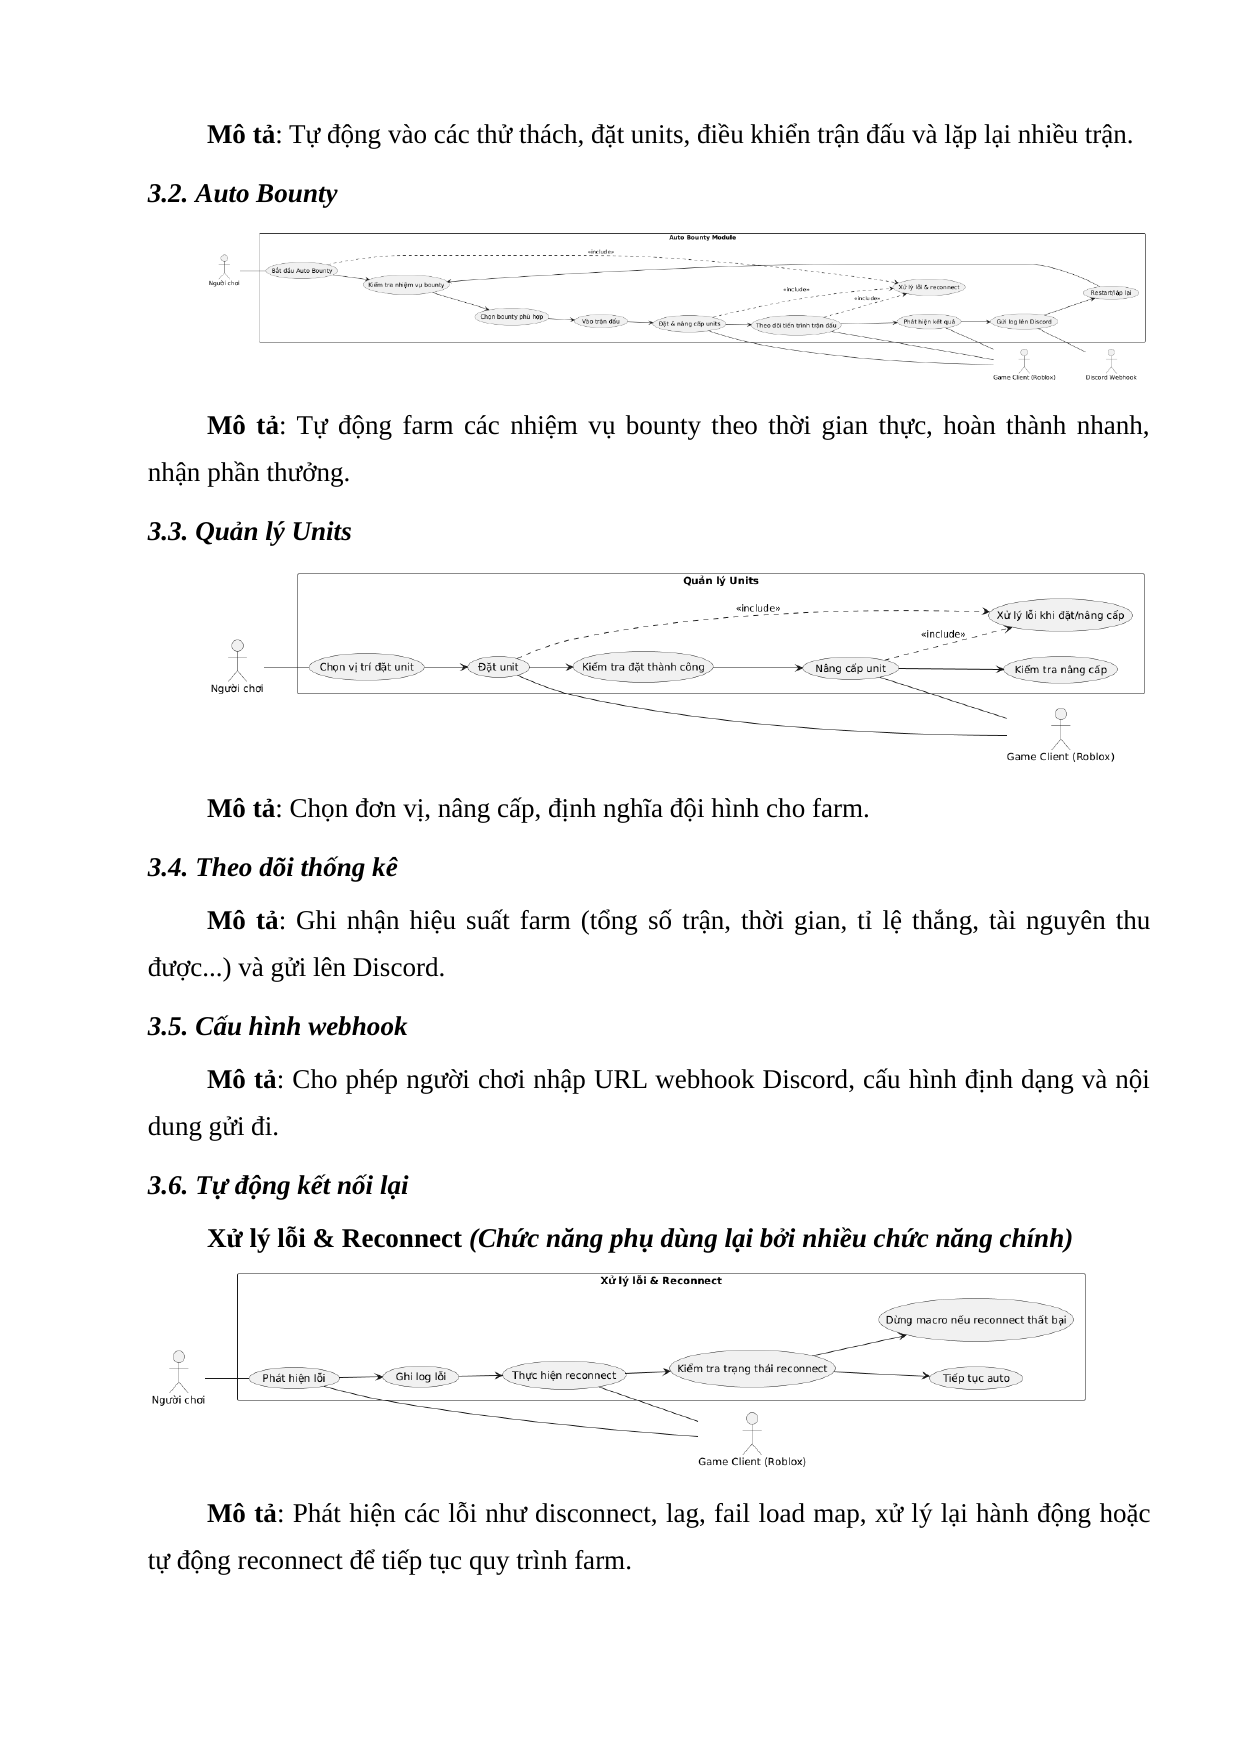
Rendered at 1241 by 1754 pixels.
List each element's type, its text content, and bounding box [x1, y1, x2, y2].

subtitle Auto Bounty [148, 177, 1152, 208]
text Mô tả: Cho phép người chơi nhập URL webhook Discord, cấu hình định dạng và nội dung gửi đi. [148, 1063, 1152, 1141]
subtitle Tự động kết nối lại [148, 1169, 1152, 1200]
subtitle Quản lý Units [148, 515, 1152, 546]
subtitle Theo dõi thống kê [148, 851, 1152, 882]
text Mô tả: Ghi nhận hiệu suất farm (tổng số trận, thời gian, tỉ lệ thắng, tài nguyên thu được...) và gửi lên Discord. [148, 904, 1152, 982]
text Mô tả: Chọn đơn vị, nâng cấp, định nghĩa đội hình cho farm. [148, 792, 1152, 823]
text Mô tả: Tự động farm các nhiệm vụ bounty theo thời gian thực, hoàn thành nhanh, nhận phần thưởng. [148, 409, 1152, 487]
picture [147, 1268, 1088, 1470]
picture [206, 568, 1147, 765]
subtitle Cấu hình webhook [148, 1010, 1152, 1041]
picture [206, 230, 1147, 382]
text Mô tả: Tự động vào các thử thách, đặt units, điều khiển trận đấu và lặp lại nhiều trận. [148, 118, 1152, 149]
text Mô tả: Phát hiện các lỗi như disconnect, lag, fail load map, xử lý lại hành động hoặc tự động reconnect để tiếp tục quy trình farm. [148, 1497, 1152, 1575]
